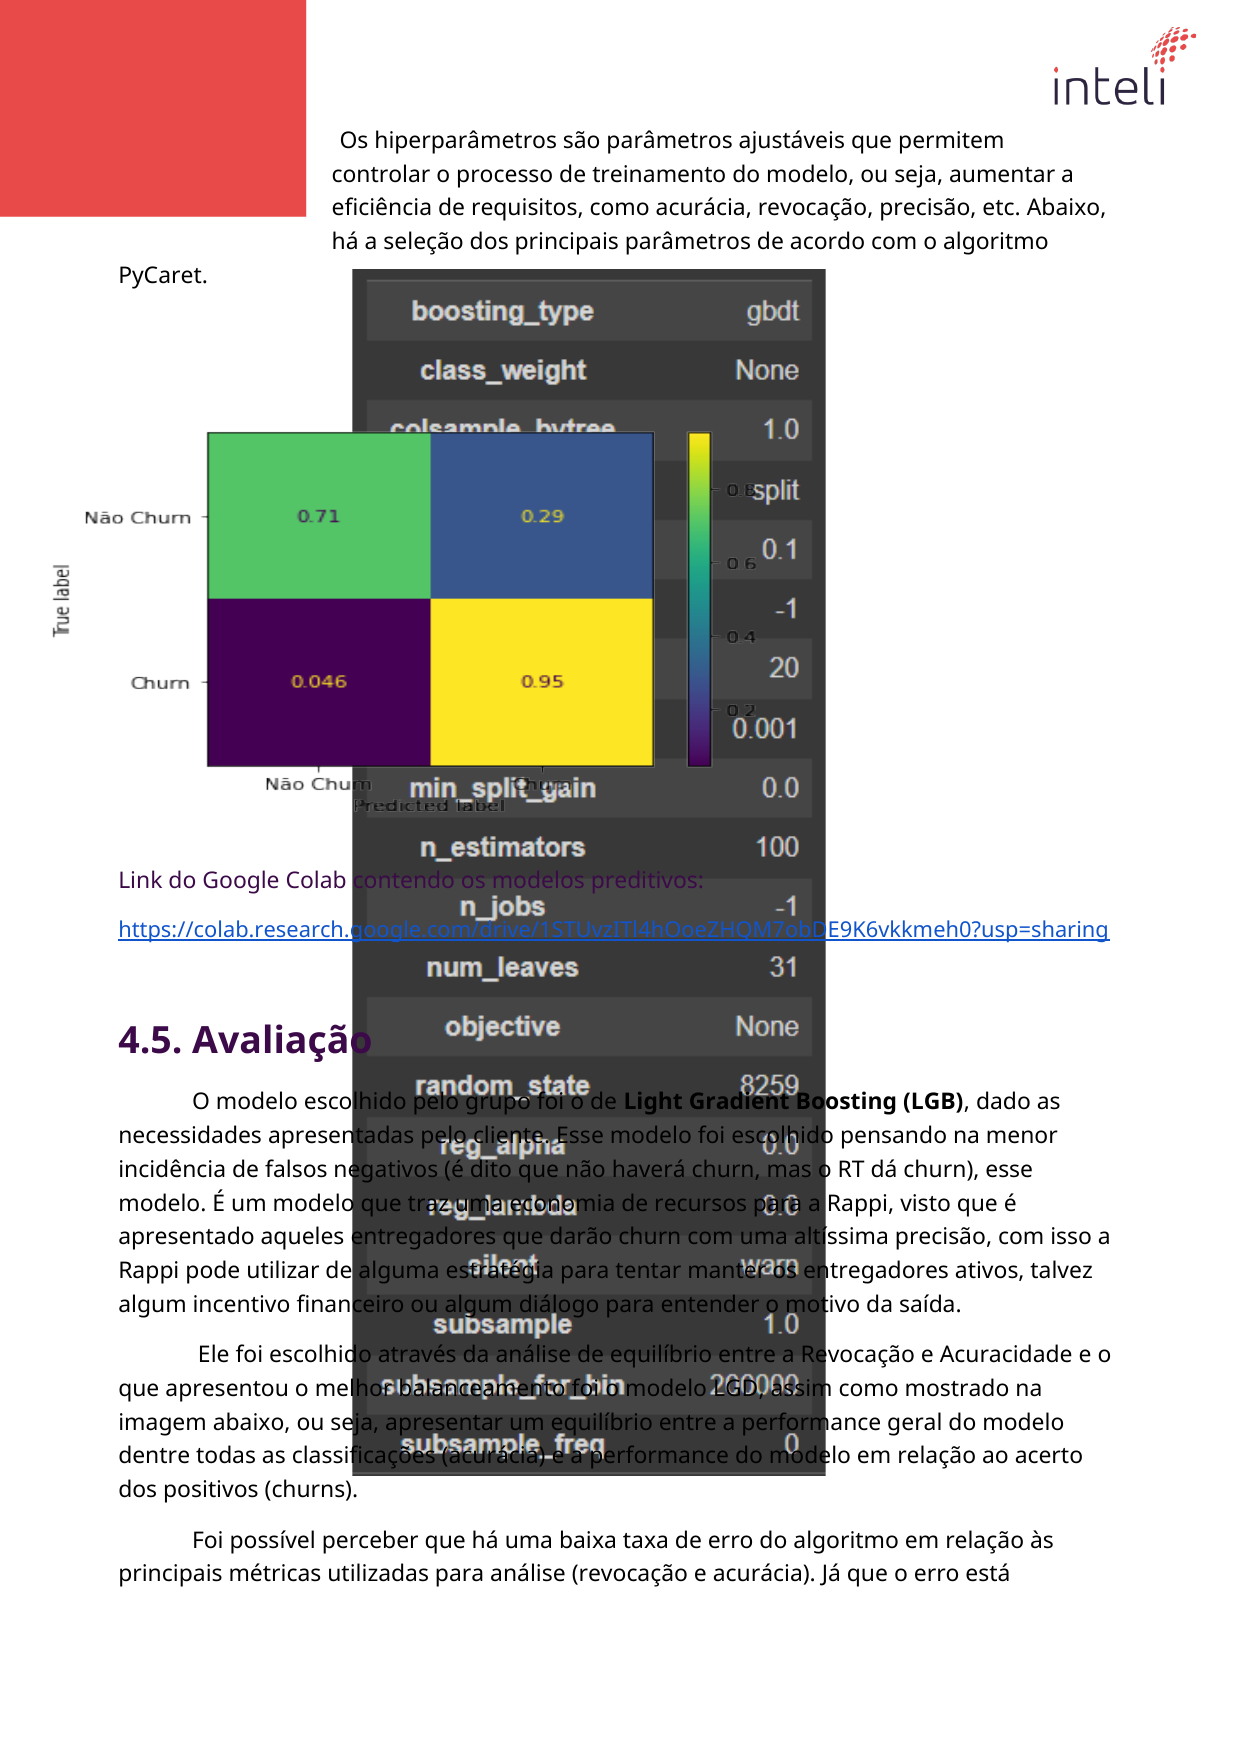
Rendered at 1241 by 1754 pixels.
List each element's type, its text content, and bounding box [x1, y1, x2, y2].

text O modelo escolhido pelo grupo foi o de Light Gradient Boosting (LGB), dado as necessidades apresentadas pelo cliente. Esse modelo foi escolhido pensando na menor incidência de falsos negativos (é dito que não haverá churn, mas o RT dá churn), esse modelo. É um modelo que traz uma economia de recursos para a Rappi, visto que é apresentado aqueles entregadores que darão churn com uma altíssima precisão, com isso a Rappi pode utilizar de alguma estratégia para tentar manter os entregadores ativos, talvez algum incentivo financeiro ou algum diálogo para entender o motivo da saída. [118, 1085, 1122, 1319]
text https://colab.research.google.com/drive/1STUvzITl4hOoeZHQM7obDE9K6vkkmeh0?usp=sharing [118, 914, 1122, 944]
text Os hiperparâmetros são parâmetros ajustáveis que permitem controlar o processo de treinamento do modelo, ou seja, aumentar a eficiência de requisitos, como acurácia, revocação, precisão, etc. Abaixo, há a seleção dos principais parâmetros de acordo com o algoritmo PyCaret. [118, 124, 1122, 290]
text Link do Google Colab contendo os modelos preditivos: [118, 864, 1122, 895]
picture [352, 944, 826, 1013]
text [118, 1523, 1122, 1588]
picture [352, 1064, 826, 1085]
text Ele foi escolhido através da análise de equilíbrio entre a Revocação e Acuracidade e o que apresentou o melhor balanceamento foi o modelo LGD, assim como mostrado na imagem abaixo, ou seja, apresentar um equilíbrio entre a performance geral do modelo dentre todas as classificações (acurácia) e a performance do modelo em relação ao acerto dos positivos (churns). [118, 1338, 1122, 1504]
picture [1054, 27, 1197, 105]
picture [0, 0, 307, 217]
picture [41, 290, 826, 864]
subtitle 4.5. Avaliação [118, 1013, 1122, 1064]
picture [352, 895, 826, 914]
picture [352, 1319, 826, 1338]
